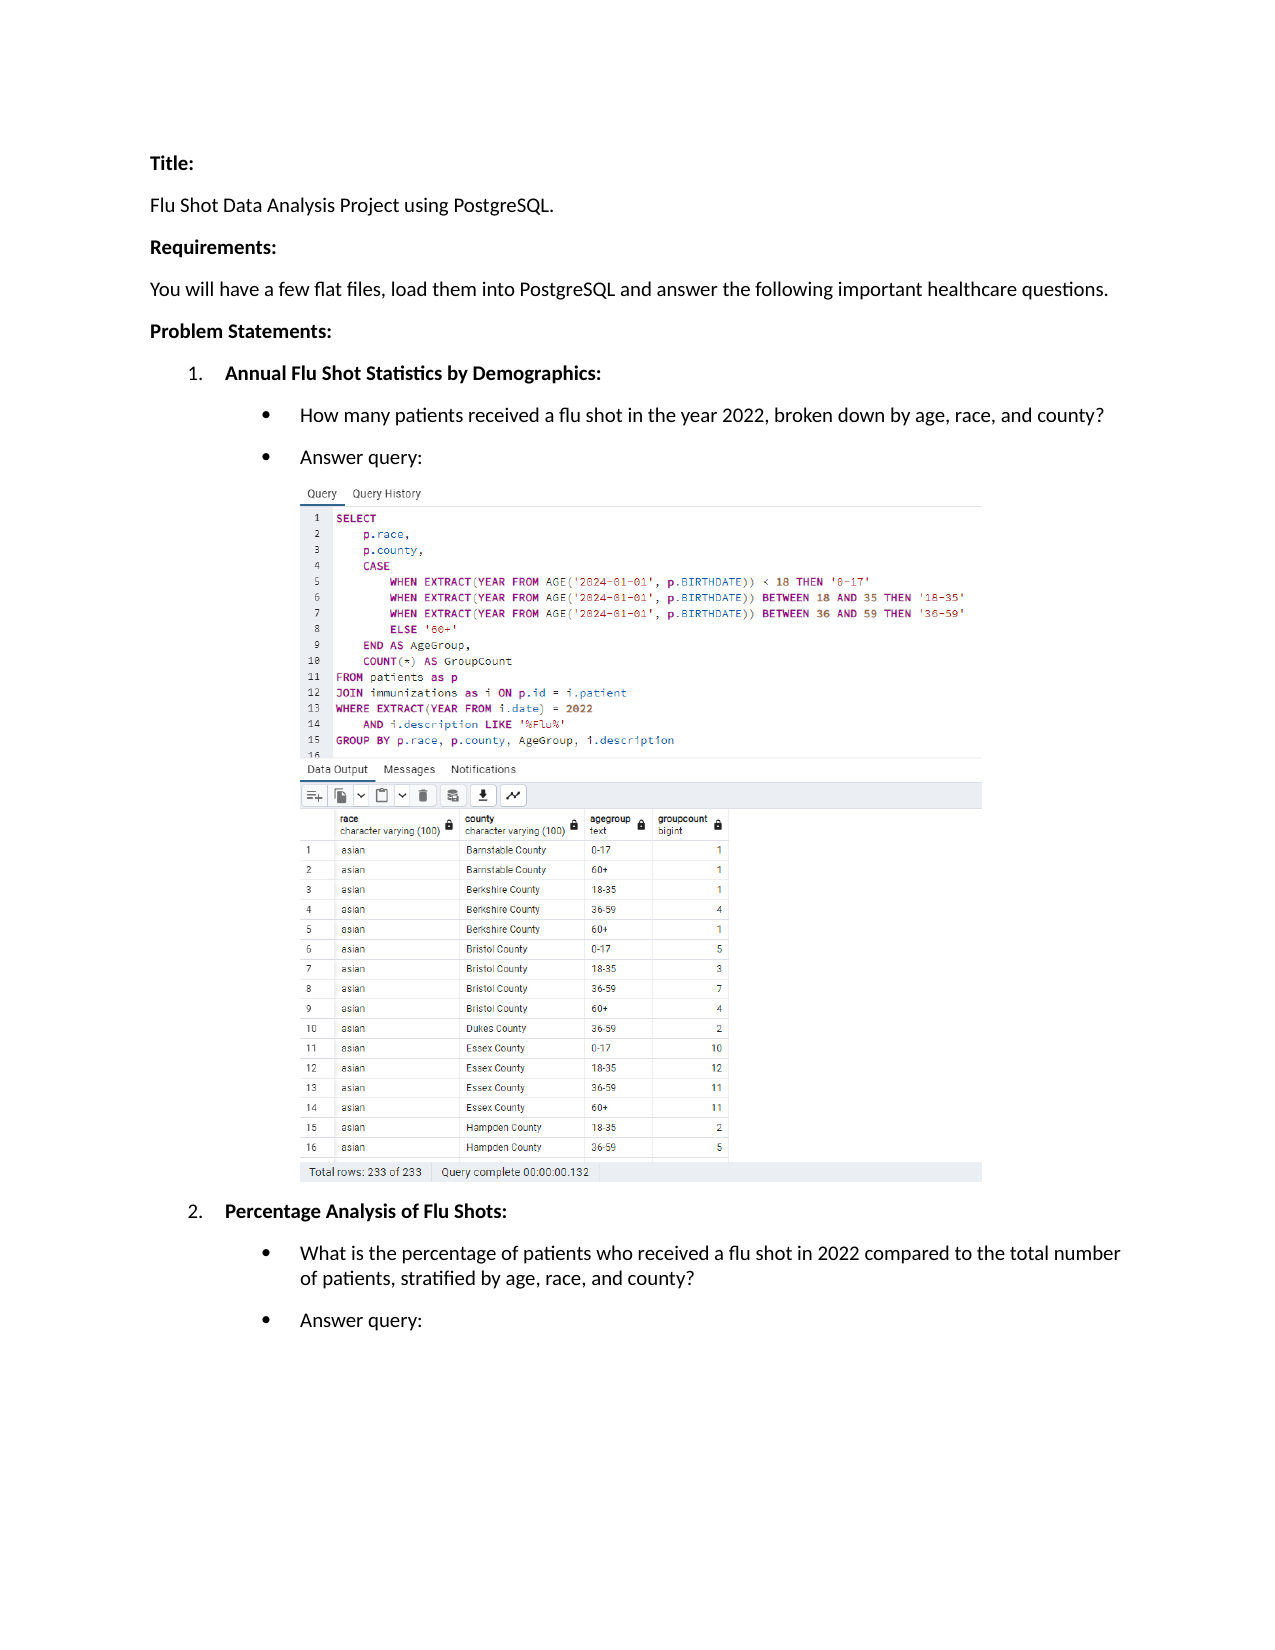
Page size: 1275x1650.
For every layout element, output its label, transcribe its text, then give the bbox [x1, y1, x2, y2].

text Requirements: [150, 234, 1125, 259]
list Percentage Analysis of Flu Shots: [187, 1198, 1125, 1223]
picture [300, 486, 982, 1182]
list Answer query: [262, 1308, 1125, 1333]
list Annual Flu Shot Statistics by Demographics: [187, 360, 1125, 386]
text You will have a few flat files, load them into PostgreSQL and answer the following important healthcare questions. [150, 276, 1125, 302]
text Flu Shot Data Analysis Project using PostgreSQL. [150, 192, 1125, 217]
list Answer query: [262, 444, 1125, 470]
text Problem Statements: [150, 318, 1125, 344]
list What is the percentage of patients who received a flu shot in 2022 compared to the total number of patients, stratified by age, race, and county? [262, 1240, 1125, 1291]
list How many patients received a flu shot in the year 2022, broken down by age, race, and county? [262, 402, 1125, 428]
text Title: [150, 150, 1125, 175]
